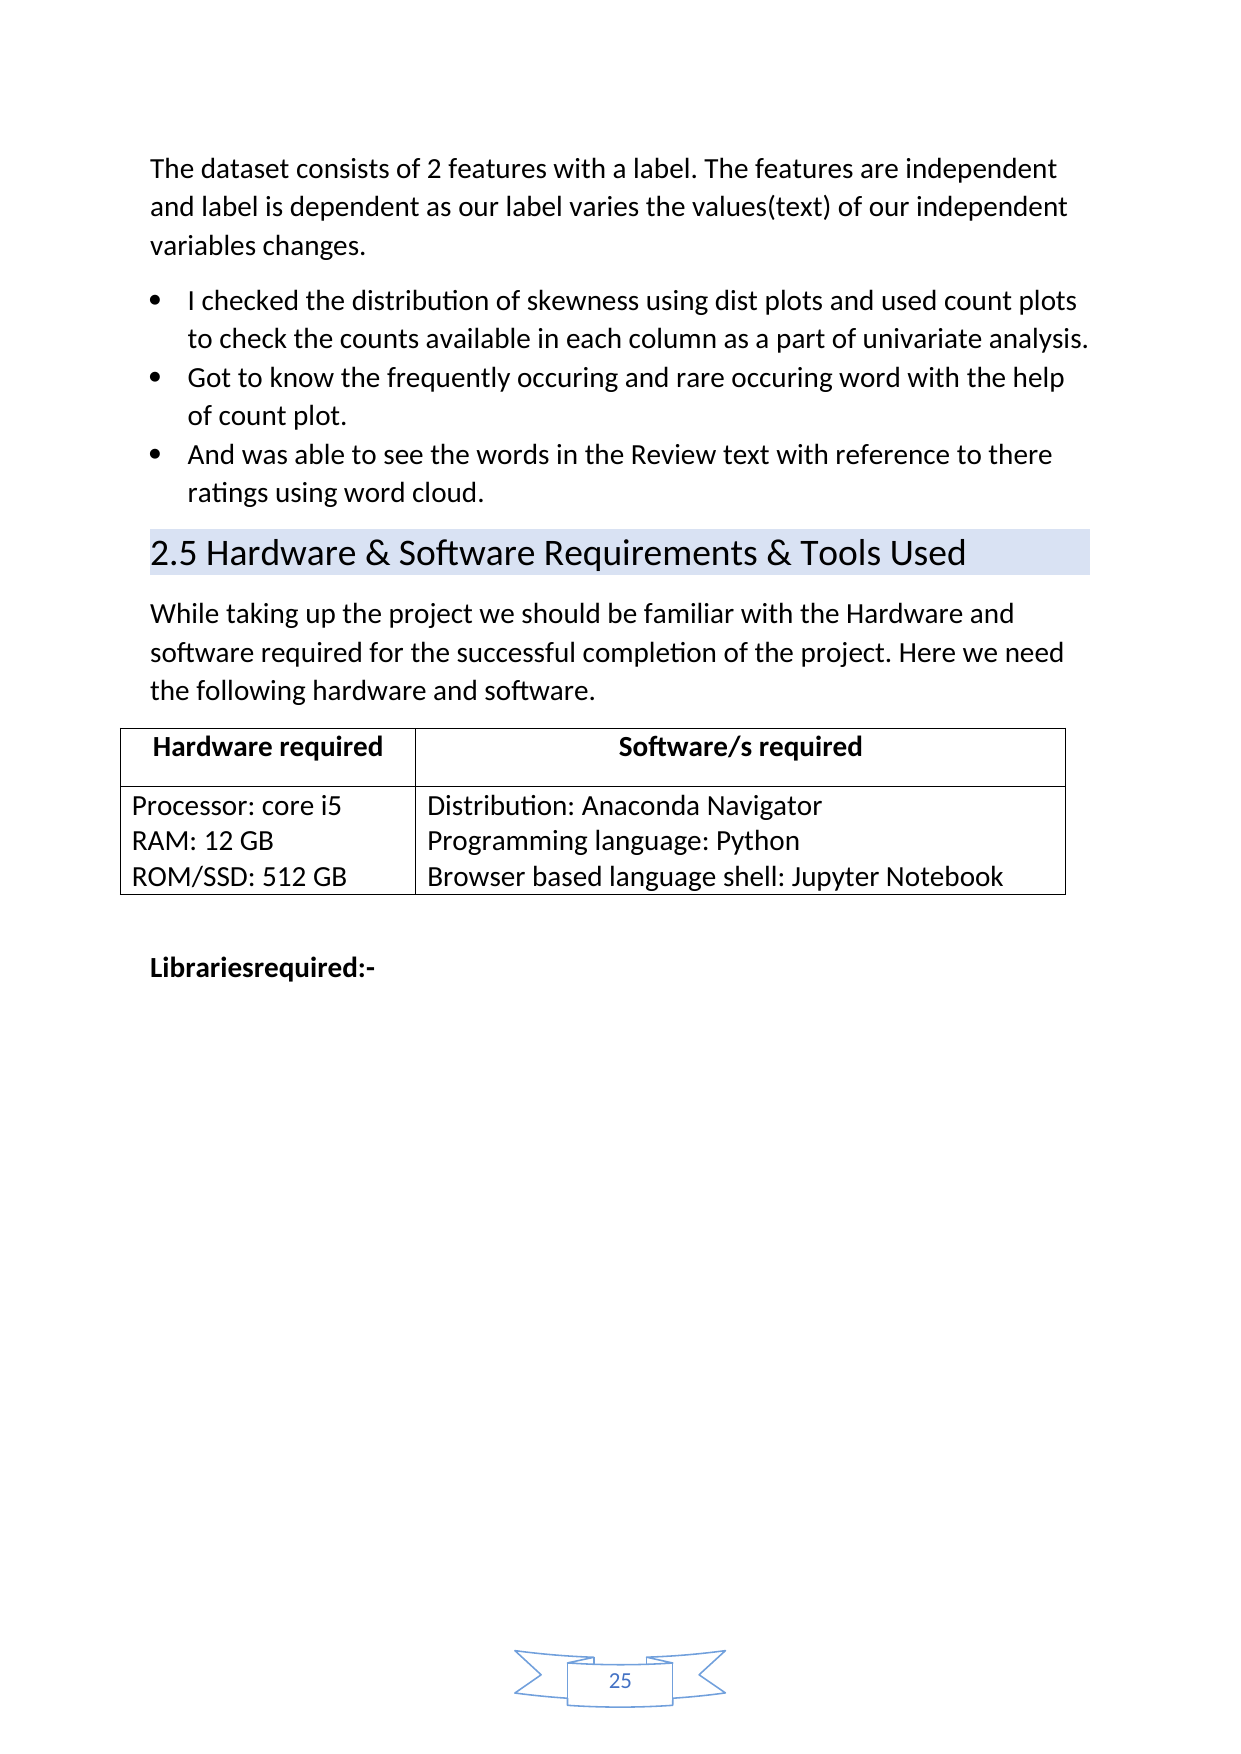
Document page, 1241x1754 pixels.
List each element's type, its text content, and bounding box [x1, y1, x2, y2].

table_header Hardware required [121, 729, 415, 786]
text While taking up the project we should be familiar with the Hardware and software required for the successful completion of the project. Here we need the following hardware and software. [150, 595, 1090, 708]
text 2.5 Hardware & Software Requirements & Tools Used [150, 529, 1090, 575]
list Got to know the frequently occuring and rare occuring word with the help of count plot. [150, 359, 1090, 433]
table_cell Processor: core i5 RAM: 12 GB ROM/SSD: 512 GB [121, 787, 415, 893]
table_header Software/s required [416, 729, 1065, 786]
list I checked the distribution of skewness using dist plots and used count plots to check the counts available in each column as a part of univariate analysis. [150, 282, 1090, 356]
table_cell Distribution: Anaconda Navigator Programming language: Python Browser based language shell: Jupyter Notebook [416, 787, 1065, 893]
text The dataset consists of 2 features with a label. The features are independent and label is dependent as our label varies the values(text) of our independent variables changes. [150, 150, 1090, 262]
text Librariesrequired:- [150, 949, 1090, 985]
list And was able to see the words in the Review text with reference to there ratings using word cloud. [150, 436, 1090, 510]
